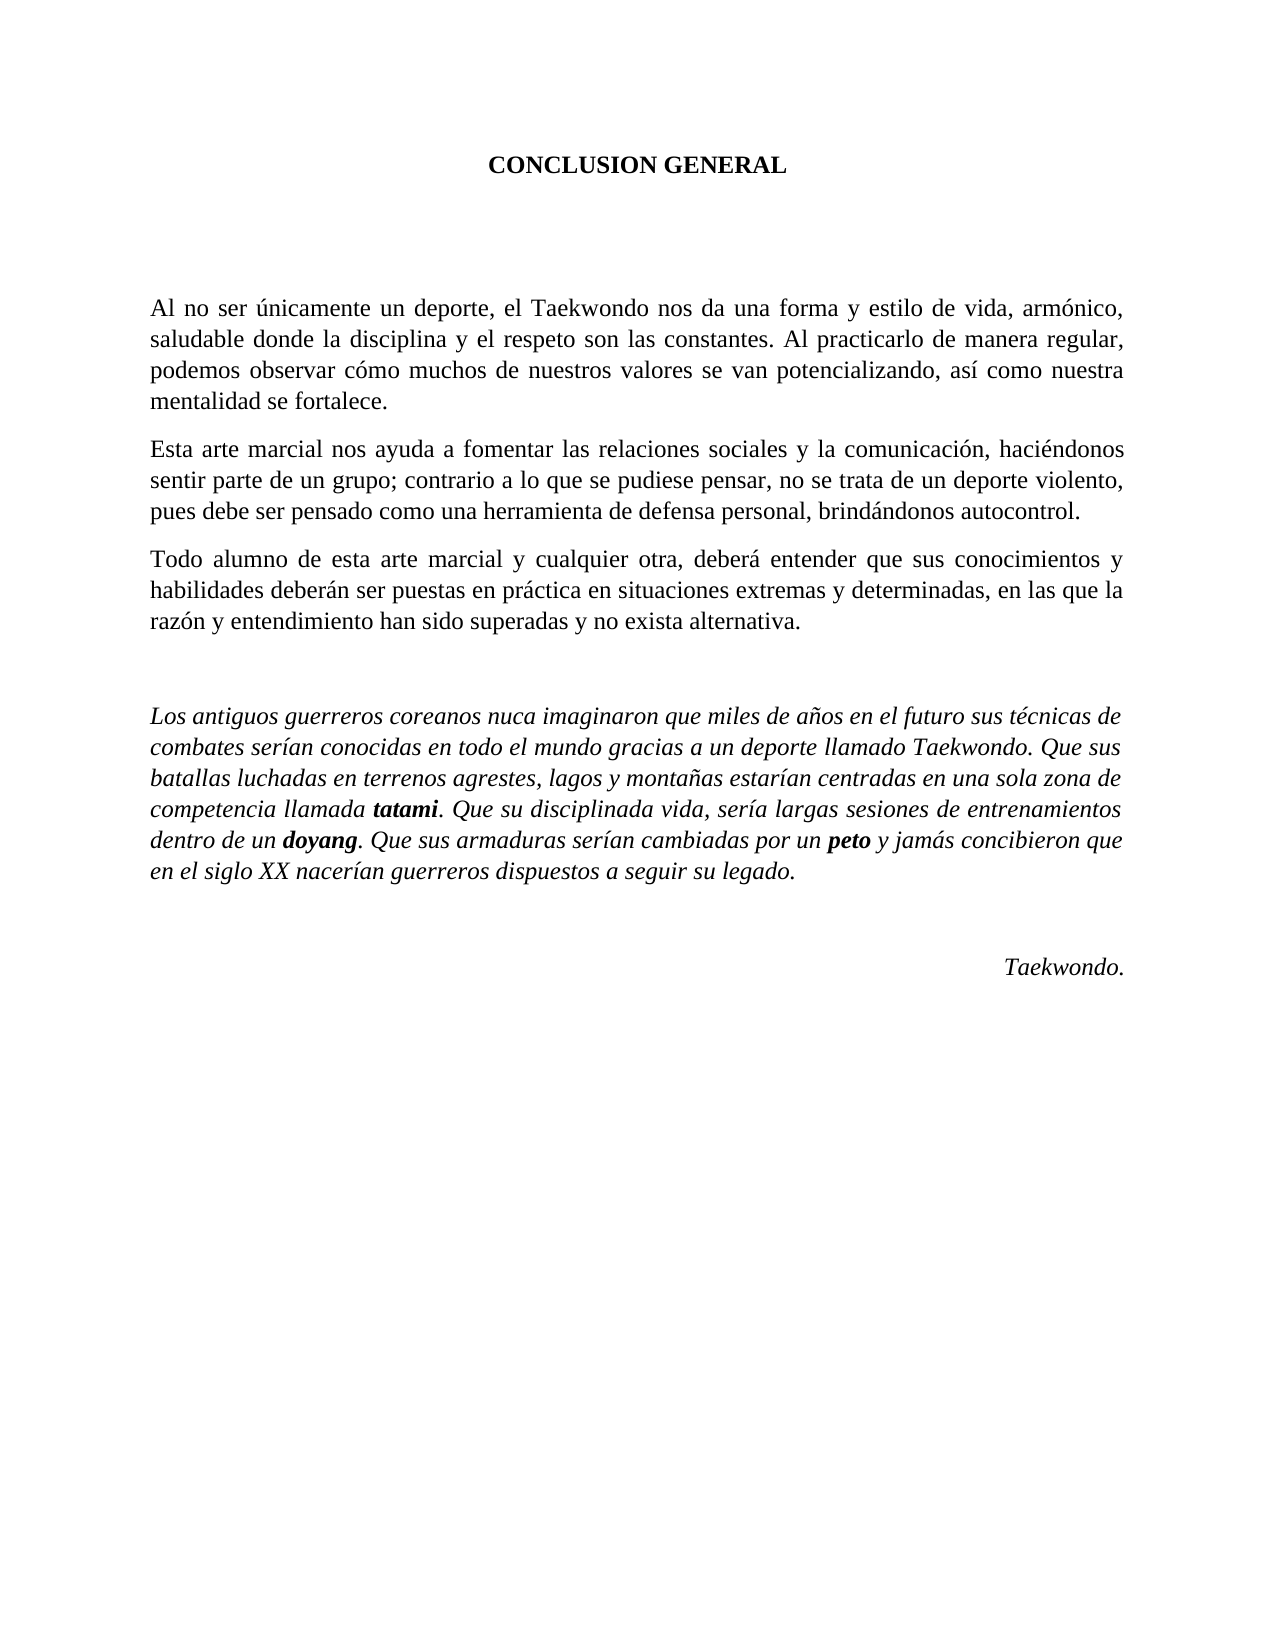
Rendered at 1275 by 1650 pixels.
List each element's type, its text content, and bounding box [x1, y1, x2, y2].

text Taekwondo. [150, 952, 1125, 981]
text CONCLUSION GENERAL [150, 150, 1125, 179]
text Todo alumno de esta arte marcial y cualquier otra, deberá entender que sus conocimientos y habilidades deberán ser puestas en práctica en situaciones extremas y determinadas, en las que la razón y entendimiento han sido superadas y no exista alternativa. [150, 544, 1125, 634]
text Los antiguos guerreros coreanos nuca imaginaron que miles de años en el futuro sus técnicas de combates serían conocidas en todo el mundo gracias a un deporte llamado Taekwondo. Que sus batallas luchadas en terrenos agrestes, lagos y montañas estarían centradas en una sola zona de competencia llamada tatami. Que su disciplinada vida, sería largas sesiones de entrenamientos dentro de un doyang. Que sus armaduras serían cambiadas por un peto y jamás concibieron que en el siglo XX nacerían guerreros dispuestos a seguir su legado. [150, 701, 1125, 885]
text Esta arte marcial nos ayuda a fomentar las relaciones sociales y la comunicación, haciéndonos sentir parte de un grupo; contrario a lo que se pudiese pensar, no se trata de un deporte violento, pues debe ser pensado como una herramienta de defensa personal, brindándonos autocontrol. [150, 434, 1125, 525]
text Al no ser únicamente un deporte, el Taekwondo nos da una forma y estilo de vida, armónico, saludable donde la disciplina y el respeto son las constantes. Al practicarlo de manera regular, podemos observar cómo muchos de nuestros valores se van potencializando, así como nuestra mentalidad se fortalece. [150, 293, 1125, 415]
